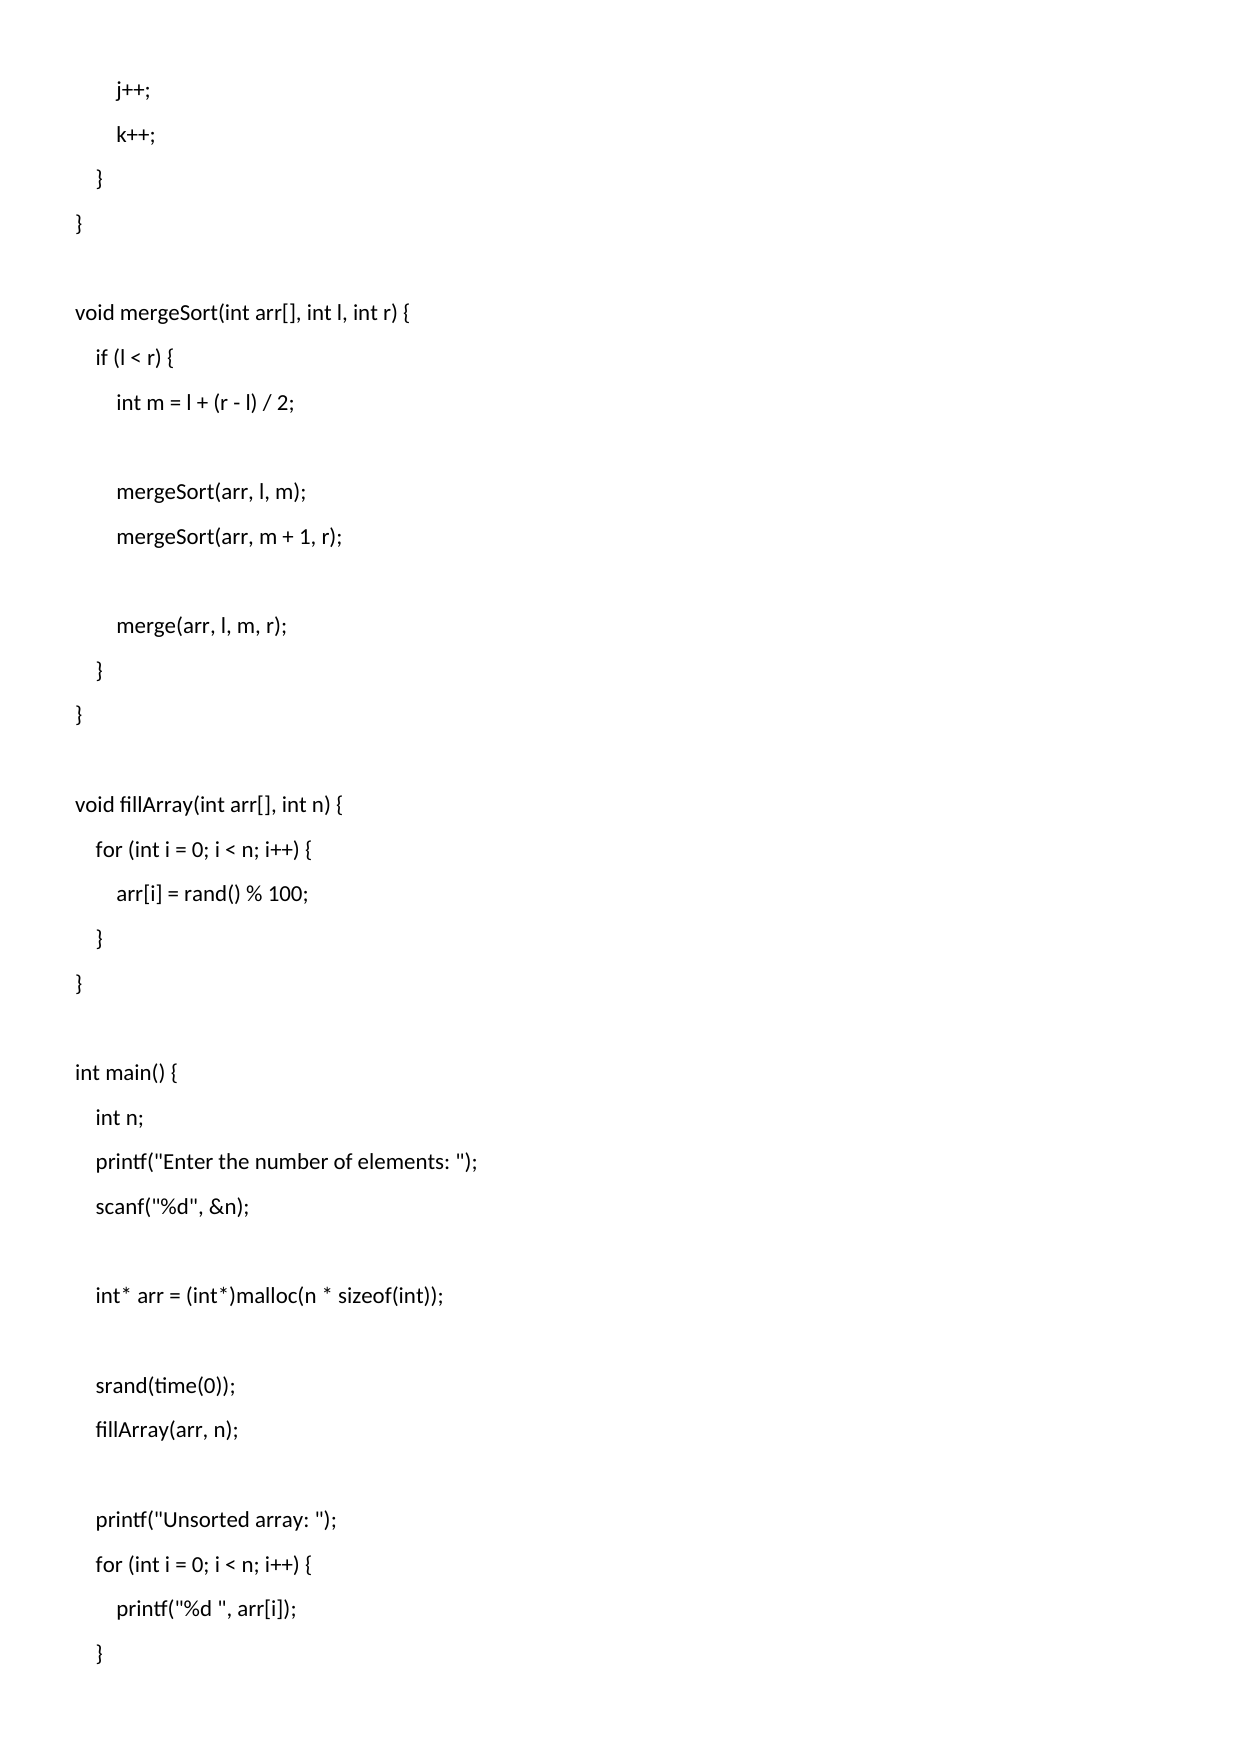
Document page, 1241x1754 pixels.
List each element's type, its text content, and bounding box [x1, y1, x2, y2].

text merge(arr, l, m, r); [75, 611, 1165, 639]
text srand(time(0)); [75, 1371, 1165, 1399]
text int n; [75, 1103, 1165, 1131]
text } [75, 164, 1165, 192]
text } [75, 209, 1165, 237]
text } [75, 969, 1165, 997]
text for (int i = 0; i < n; i++) { [75, 1550, 1165, 1578]
text } [75, 656, 1165, 684]
text fillArray(arr, n); [75, 1416, 1165, 1444]
text } [75, 1639, 1165, 1667]
text for (int i = 0; i < n; i++) { [75, 835, 1165, 863]
text printf("%d ", arr[i]); [75, 1594, 1165, 1622]
text arr[i] = rand() % 100; [75, 879, 1165, 907]
text } [75, 701, 1165, 729]
text if (l < r) { [75, 343, 1165, 371]
text void fillArray(int arr[], int n) { [75, 790, 1165, 818]
text int main() { [75, 1058, 1165, 1086]
text int m = l + (r - l) / 2; [75, 388, 1165, 416]
text void mergeSort(int arr[], int l, int r) { [75, 298, 1165, 326]
text mergeSort(arr, m + 1, r); [75, 522, 1165, 550]
text printf("Enter the number of elements: "); [75, 1147, 1165, 1176]
text mergeSort(arr, l, m); [75, 477, 1165, 505]
text int* arr = (int*)malloc(n * sizeof(int)); [75, 1282, 1165, 1309]
text } [75, 924, 1165, 952]
text k++; [75, 120, 1165, 148]
text j++; [75, 75, 1165, 103]
text scanf("%d", &n); [75, 1192, 1165, 1220]
text printf("Unsorted array: "); [75, 1505, 1165, 1533]
